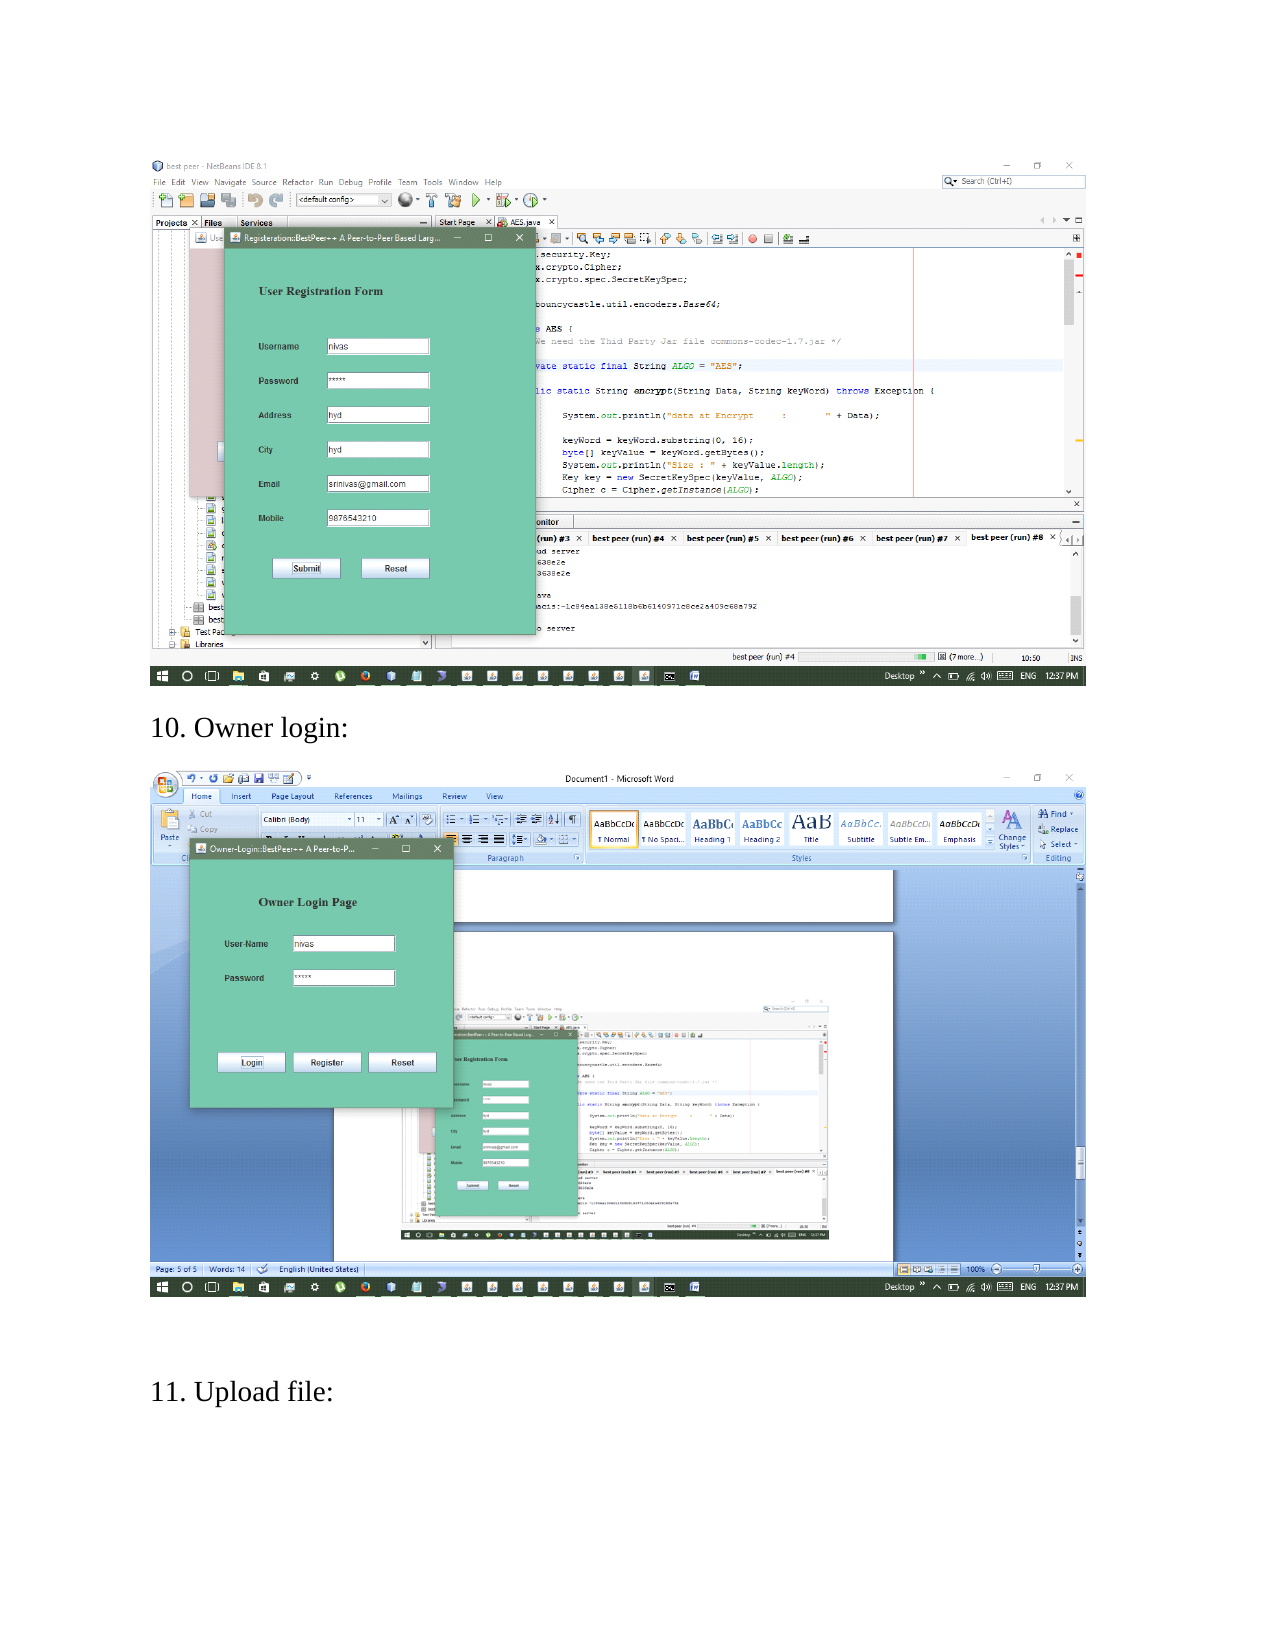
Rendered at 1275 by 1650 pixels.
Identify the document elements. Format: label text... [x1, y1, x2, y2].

text 11. Upload file: [150, 1374, 1125, 1408]
picture [150, 770, 1086, 1297]
picture [150, 159, 1086, 686]
text 10. Owner login: [150, 711, 1125, 744]
